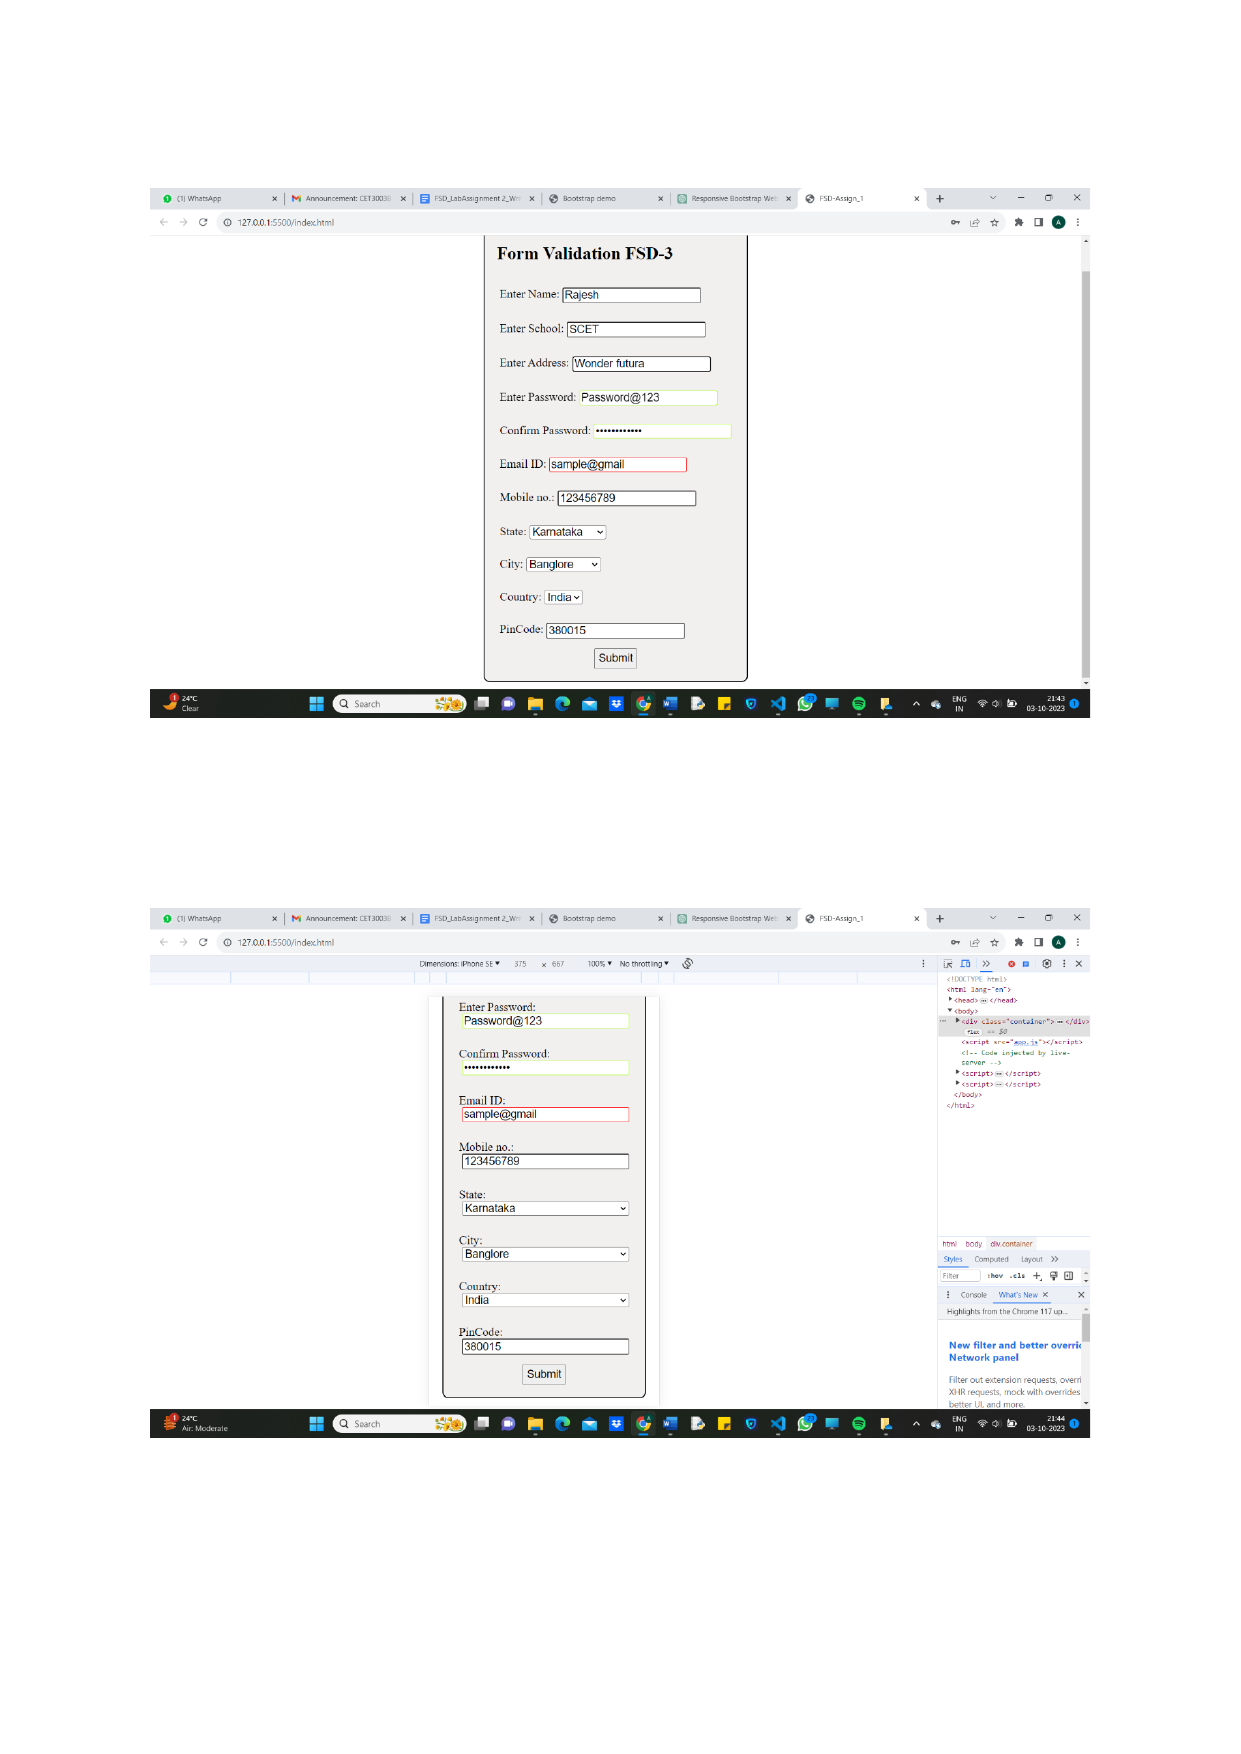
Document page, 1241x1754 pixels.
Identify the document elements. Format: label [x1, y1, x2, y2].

picture [150, 188, 1091, 718]
picture [150, 908, 1091, 1438]
